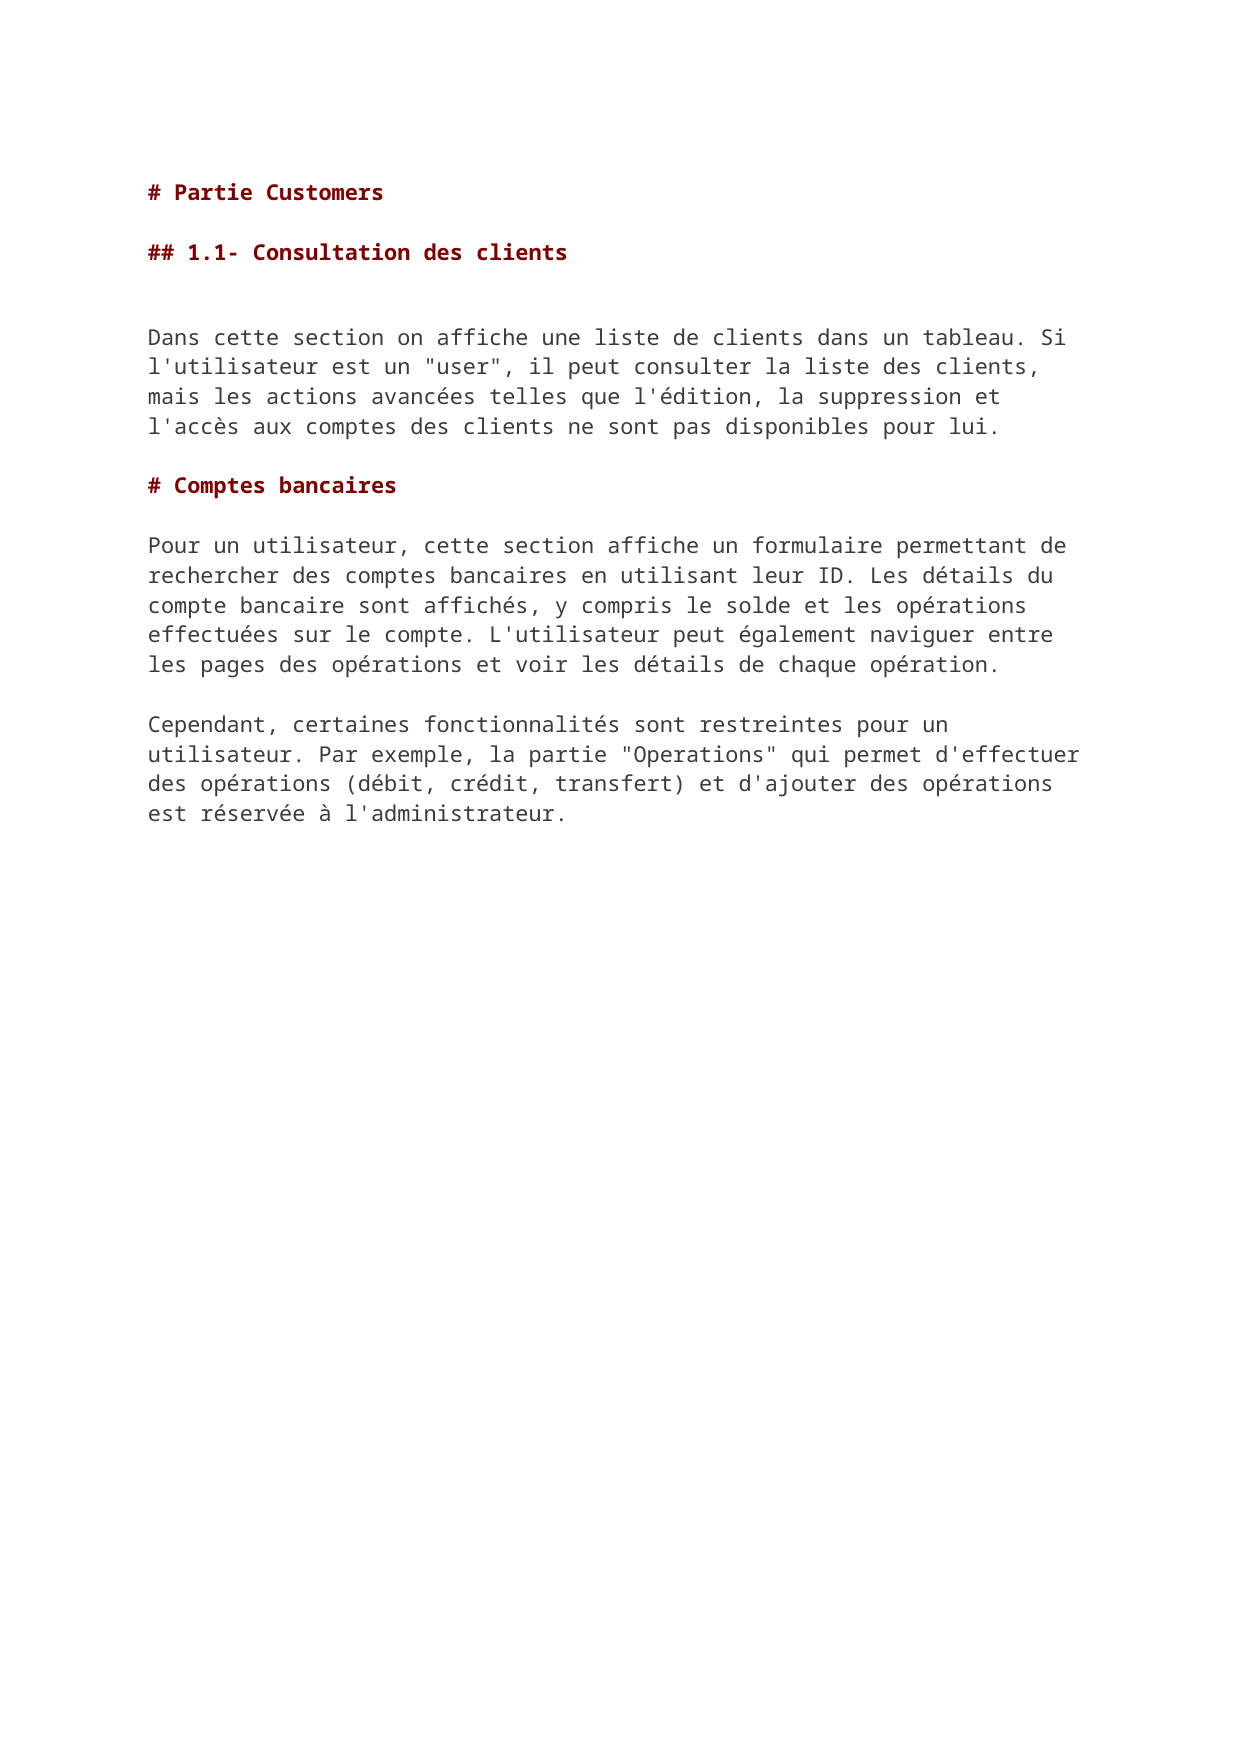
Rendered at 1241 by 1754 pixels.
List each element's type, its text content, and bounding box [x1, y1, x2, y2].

text Cependant, certaines fonctionnalités sont restreintes pour un utilisateur. Par exemple, la partie "Operations" qui permet d'effectuer des opérations (débit, crédit, transfert) et d'ajouter des opérations est réservée à l'administrateur. [148, 709, 1093, 828]
text # Partie Customers [148, 177, 1093, 207]
text Dans cette section on affiche une liste de clients dans un tableau. Si l'utilisateur est un "user", il peut consulter la liste des clients, mais les actions avancées telles que l'édition, la suppression et l'accès aux comptes des clients ne sont pas disponibles pour lui. [148, 322, 1093, 441]
text ## 1.1- Consultation des clients [148, 237, 1093, 267]
text Pour un utilisateur, cette section affiche un formulaire permettant de rechercher des comptes bancaires en utilisant leur ID. Les détails du compte bancaire sont affichés, y compris le solde et les opérations effectuées sur le compte. L'utilisateur peut également naviguer entre les pages des opérations et voir les détails de chaque opération. [148, 530, 1093, 679]
text # Comptes bancaires [148, 471, 1093, 500]
